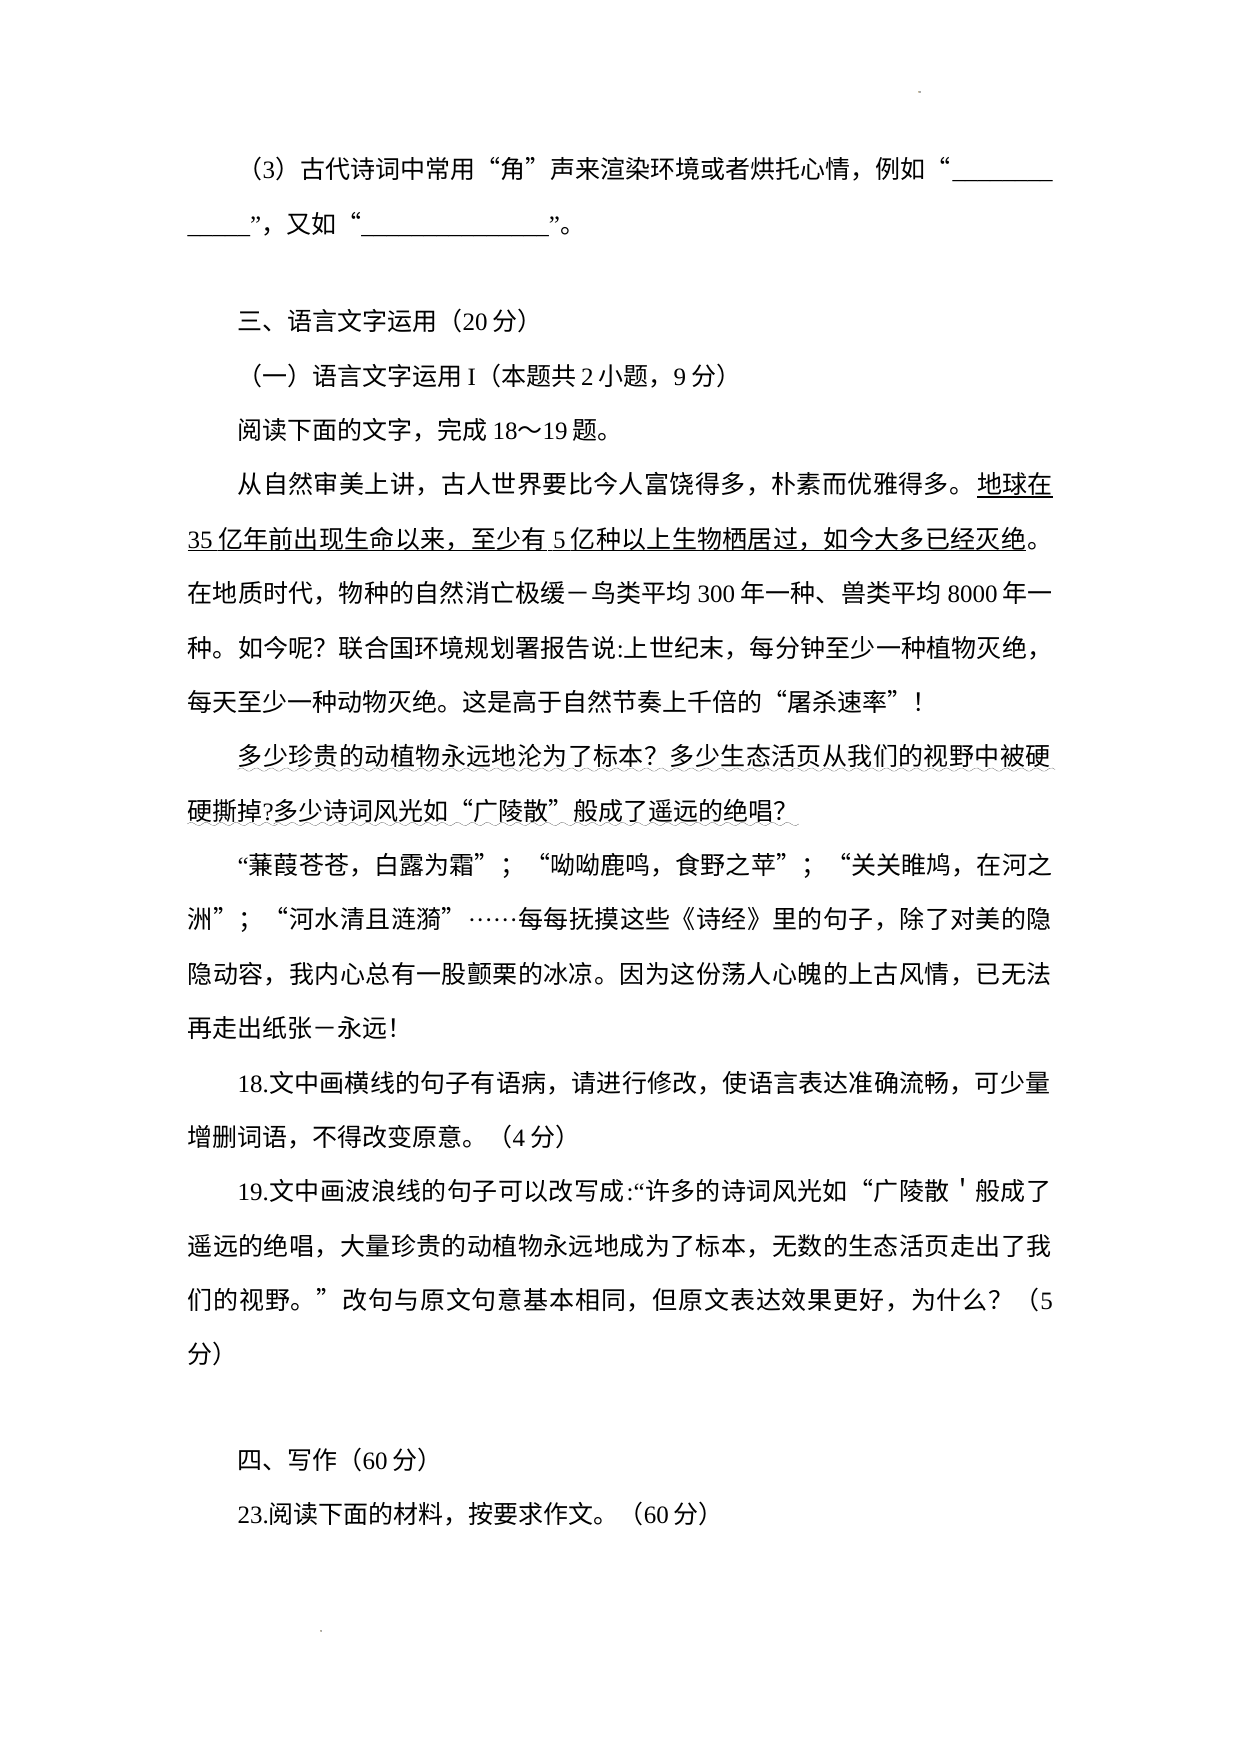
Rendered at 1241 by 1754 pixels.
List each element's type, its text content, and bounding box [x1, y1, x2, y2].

text 23.阅读下面的材料，按要求作文。（60分） [187, 1495, 1053, 1531]
text （3）古代诗词中常用“角”声来渲染环境或者烘托心情，例如“_____________”，又如“_______________”。 [187, 150, 1053, 241]
text 阅读下面的文字，完成18～19题。 [187, 411, 1053, 447]
text 18.文中画横线的句子有语病，请进行修改，使语言表达准确流畅，可少量增删词语，不得改变原意。（4分） [187, 1063, 1053, 1154]
text 多少珍贵的动植物永远地沦为了标本？多少生态活页从我们的视野中被硬硬撕掉?多少诗词风光如“广陵散”般成了遥远的绝唱？ [187, 737, 1053, 827]
text “蒹葭苍苍，白露为霜”；“呦呦鹿鸣，食野之苹”；“关关睢鸠，在河之洲”；“河水清且涟漪”······每每抚摸这些《诗经》里的句子，除了对美的隐隐动容，我内心总有一股颤栗的冰凉。因为这份荡人心魄的上古风情，已无法再走出纸张－永远！ [187, 846, 1053, 1045]
text 19.文中画波浪线的句子可以改写成:“许多的诗词风光如“广陵散＇般成了遥远的绝唱，大量珍贵的动植物永远地成为了标本，无数的生态活页走出了我们的视野。”改句与原文句意基本相同，但原文表达效果更好，为什么？（5分） [187, 1172, 1053, 1371]
text 从自然审美上讲，古人世界要比今人富饶得多，朴素而优雅得多。地球在35亿年前出现生命以来，至少有5亿种以上生物栖居过，如今大多已经灭绝。在地质时代，物种的自然消亡极缓－鸟类平均300年一种、兽类平均8000年一种。如今呢？联合国环境规划署报告说:上世纪末，每分钟至少一种植物灭绝，每天至少一种动物灭绝。这是高于自然节奏上千倍的“屠杀速率”！ [187, 465, 1053, 719]
text 四、写作（60分） [187, 1440, 1053, 1477]
text 三、语言文字运用（20分） [187, 302, 1053, 338]
text （一）语言文字运用I（本题共2小题，9分） [187, 356, 1053, 392]
